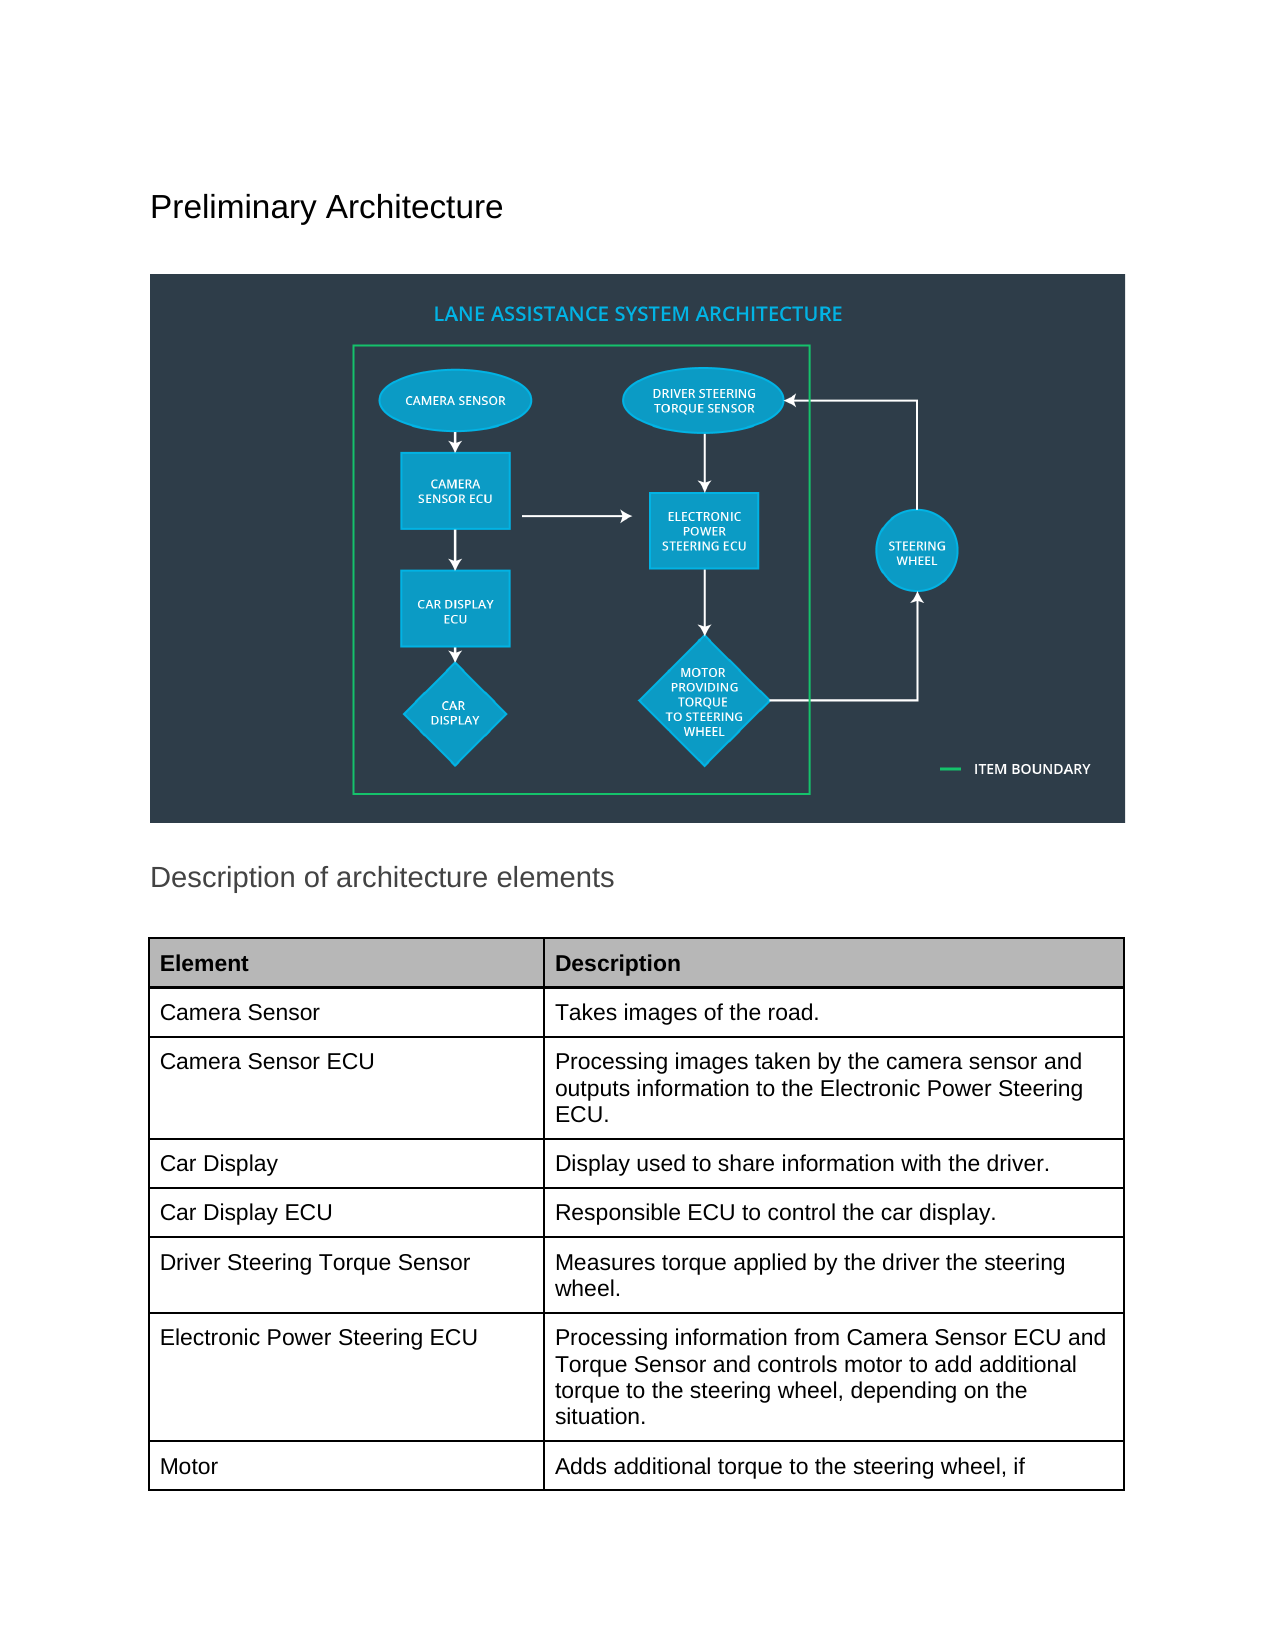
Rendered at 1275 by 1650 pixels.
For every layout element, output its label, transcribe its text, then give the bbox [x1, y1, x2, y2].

table_cell Processing images taken by the camera sensor and outputs information to the Electronic Power Steering ECU. [545, 1038, 1123, 1138]
table_cell Processing information from Camera Sensor ECU and Torque Sensor and controls motor to add additional torque to the steering wheel, depending on the situation. [545, 1314, 1123, 1440]
subtitle Description of architecture elements [150, 860, 1125, 893]
table_cell Takes images of the road. [545, 989, 1123, 1036]
table_header Element [150, 939, 543, 986]
table_cell Motor [150, 1442, 543, 1489]
table_cell Car Display ECU [150, 1189, 543, 1236]
table_cell Camera Sensor ECU [150, 1038, 543, 1138]
table_cell Car Display [150, 1140, 543, 1187]
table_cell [545, 1442, 1123, 1489]
table_cell Display used to share information with the driver. [545, 1140, 1123, 1187]
table_cell Responsible ECU to control the car display. [545, 1189, 1123, 1236]
subtitle Preliminary Architecture [150, 187, 1125, 226]
picture [150, 274, 1125, 823]
table_cell Measures torque applied by the driver the steering wheel. [545, 1238, 1123, 1312]
table_cell Camera Sensor [150, 989, 543, 1036]
table_header Description [545, 939, 1123, 986]
table_cell Driver Steering Torque Sensor [150, 1238, 543, 1312]
table_cell Electronic Power Steering ECU [150, 1314, 543, 1440]
